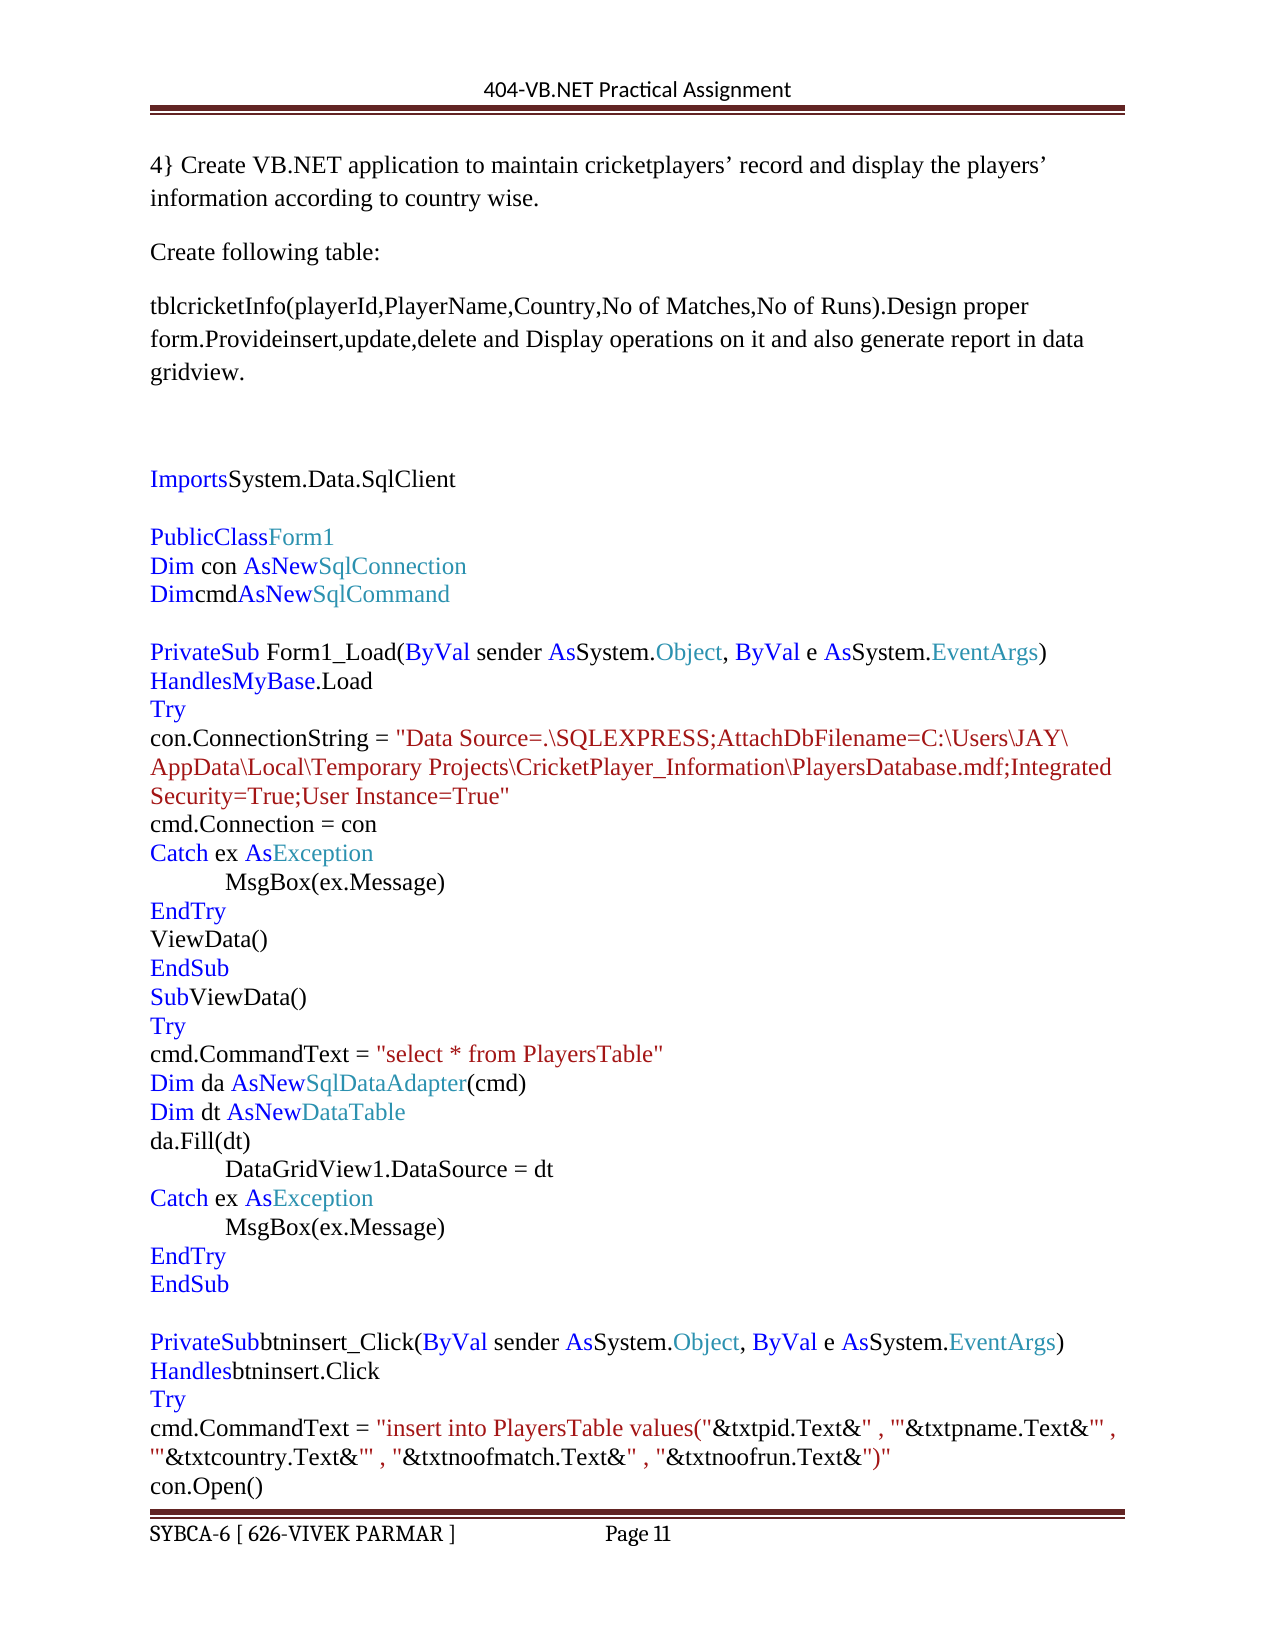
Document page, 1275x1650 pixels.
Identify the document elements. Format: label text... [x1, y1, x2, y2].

text PublicClassForm1 [150, 522, 1125, 551]
text tblcricketInfo(playerId,PlayerName,Country,No of Matches,No of Runs).Design proper form.Provideinsert,update,delete and Display operations on it and also generate report in data gridview. [150, 291, 1125, 386]
text Dim con AsNewSqlConnection [150, 551, 1125, 579]
text 4} Create VB.NET application to maintain cricketplayers’ record and display the players’ information according to country wise. [150, 150, 1125, 212]
text ViewData() [150, 924, 1125, 953]
text MsgBox(ex.Message) [150, 1212, 1125, 1241]
text con.Open() [150, 1471, 1125, 1499]
text cmd.Connection = con [150, 809, 1125, 838]
text EndTry [150, 896, 1125, 924]
text Try [150, 1384, 1125, 1413]
text PrivateSub Form1_Load(ByVal sender AsSystem.Object, ByVal e AsSystem.EventArgs) HandlesMyBase.Load [150, 637, 1125, 694]
text da.Fill(dt) [150, 1126, 1125, 1154]
text EndSub [150, 1269, 1125, 1298]
text Catch ex AsException [150, 838, 1125, 867]
text DimcmdAsNewSqlCommand [150, 579, 1125, 608]
text Try [150, 1011, 1125, 1039]
text DataGridView1.DataSource = dt [150, 1154, 1125, 1183]
text EndSub [150, 953, 1125, 982]
text Catch ex AsException [150, 1183, 1125, 1212]
text Dim dt AsNewDataTable [150, 1097, 1125, 1126]
text cmd.CommandText = "insert into PlayersTable values("&txtpid.Text&" , '"&txtpname.Text&"' , '"&txtcountry.Text&"' , "&txtnoofmatch.Text&" , "&txtnoofrun.Text&")" [150, 1413, 1125, 1471]
text ImportsSystem.Data.SqlClient [150, 464, 1125, 493]
text Try [150, 694, 1125, 723]
text Dim da AsNewSqlDataAdapter(cmd) [150, 1068, 1125, 1097]
text cmd.CommandText = "select * from PlayersTable" [150, 1039, 1125, 1068]
text Create following table: [150, 237, 1125, 266]
text con.ConnectionString = "Data Source=.\SQLEXPRESS;AttachDbFilename=C:\Users\JAY\AppData\Local\Temporary Projects\CricketPlayer_Information\PlayersDatabase.mdf;Integrated Security=True;User Instance=True" [150, 723, 1125, 809]
text SubViewData() [150, 982, 1125, 1011]
text PrivateSubbtninsert_Click(ByVal sender AsSystem.Object, ByVal e AsSystem.EventArgs) Handlesbtninsert.Click [150, 1327, 1125, 1384]
text MsgBox(ex.Message) [150, 867, 1125, 896]
text EndTry [150, 1241, 1125, 1269]
